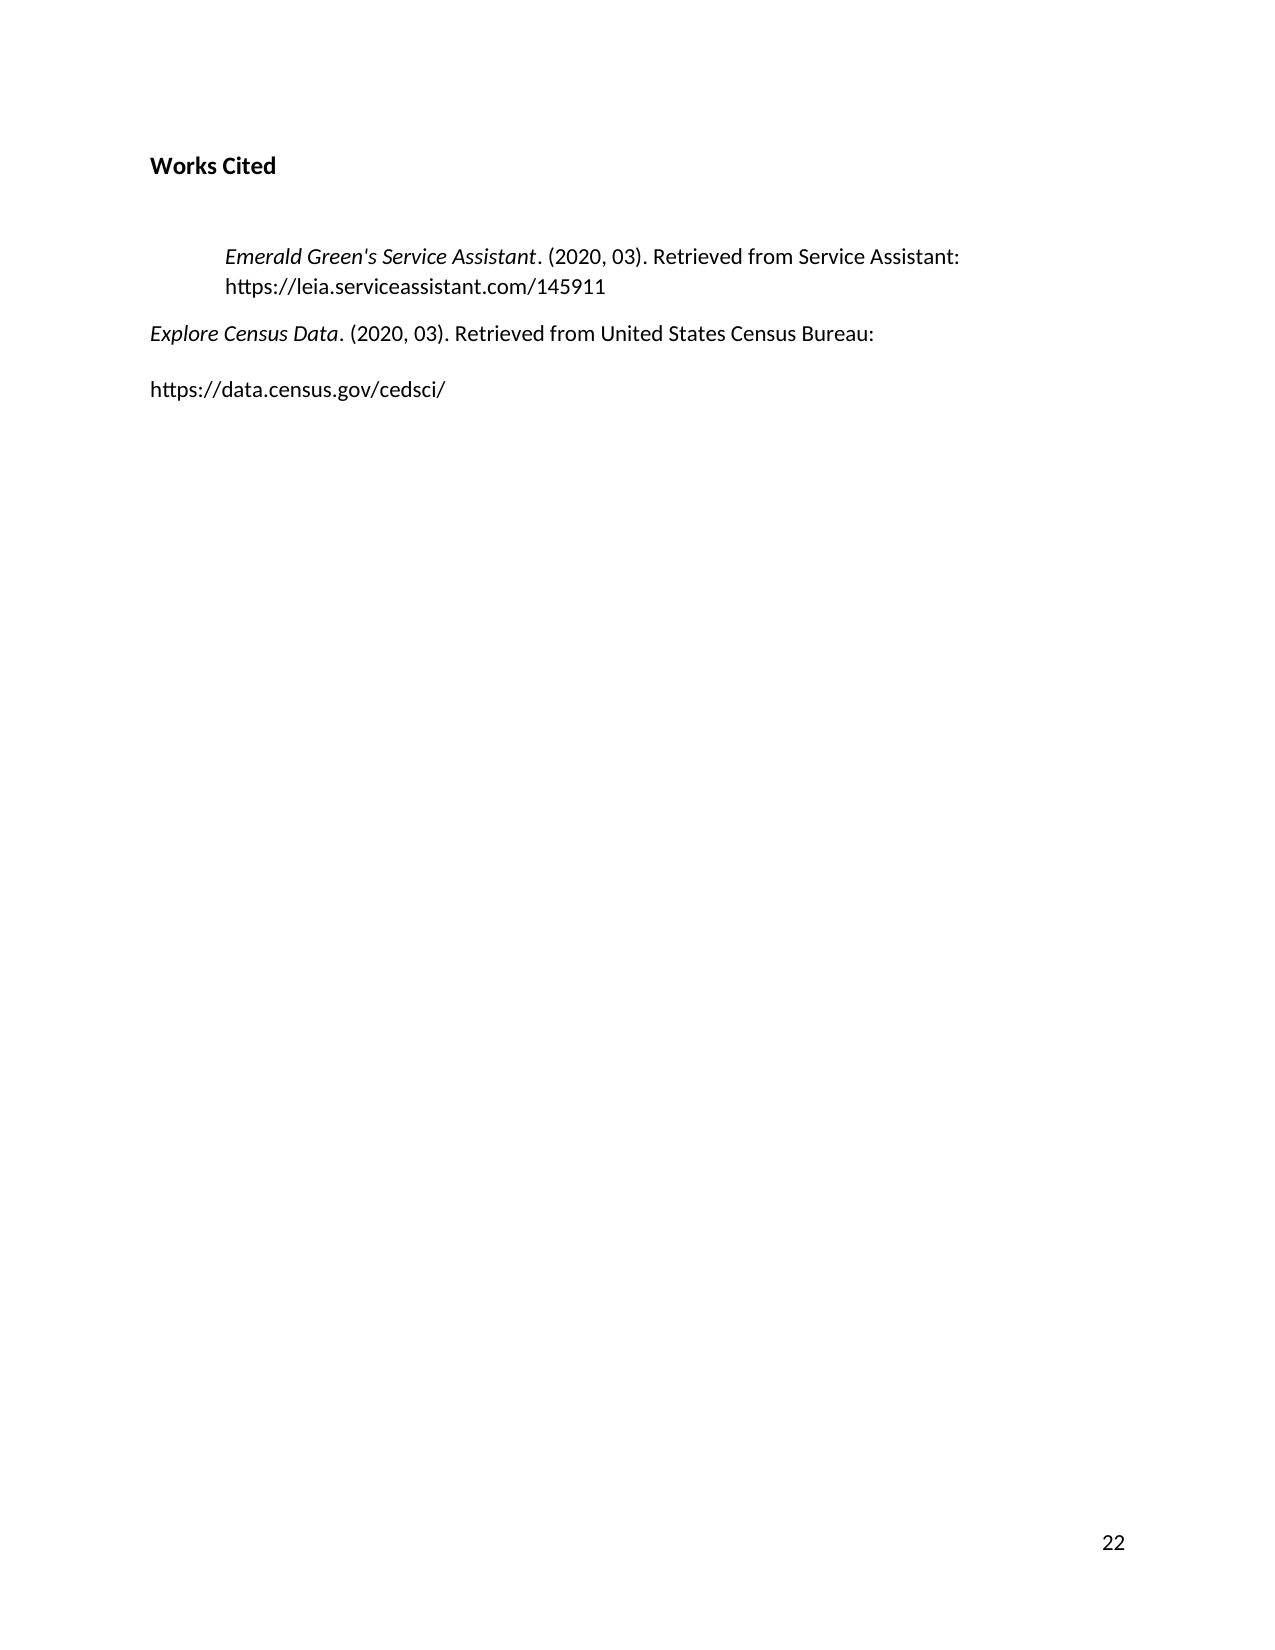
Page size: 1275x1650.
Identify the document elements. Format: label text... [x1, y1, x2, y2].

text Emerald Green's Service Assistant. (2020, 03). Retrieved from Service Assistant: https://leia.serviceassistant.com/145911 [225, 242, 1125, 301]
subtitle Works Cited [150, 150, 1125, 181]
text Explore Census Data. (2020, 03). Retrieved from United States Census Bureau: https://data.census.gov/cedsci/ [150, 319, 1125, 403]
